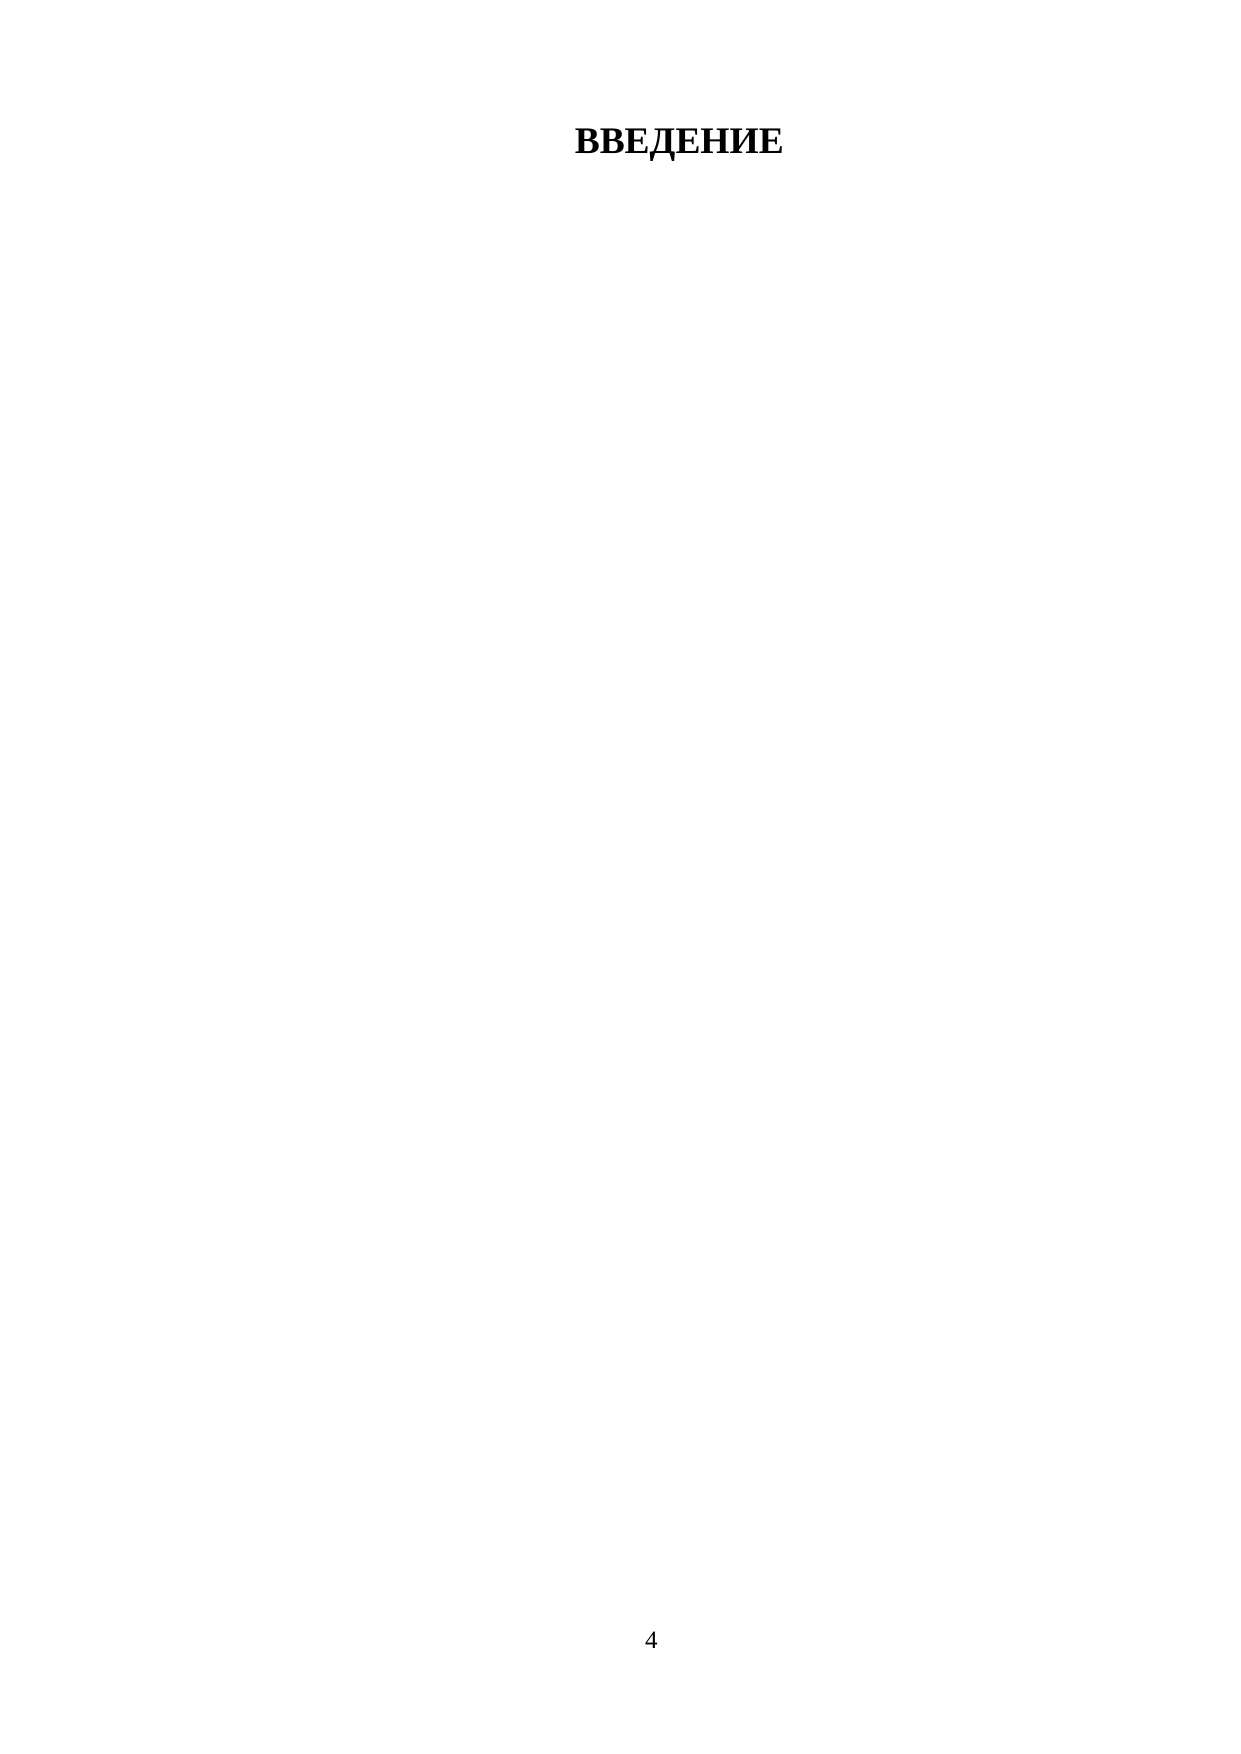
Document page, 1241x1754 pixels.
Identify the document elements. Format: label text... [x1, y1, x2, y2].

text ВВЕДЕНИЕ [177, 118, 1181, 161]
